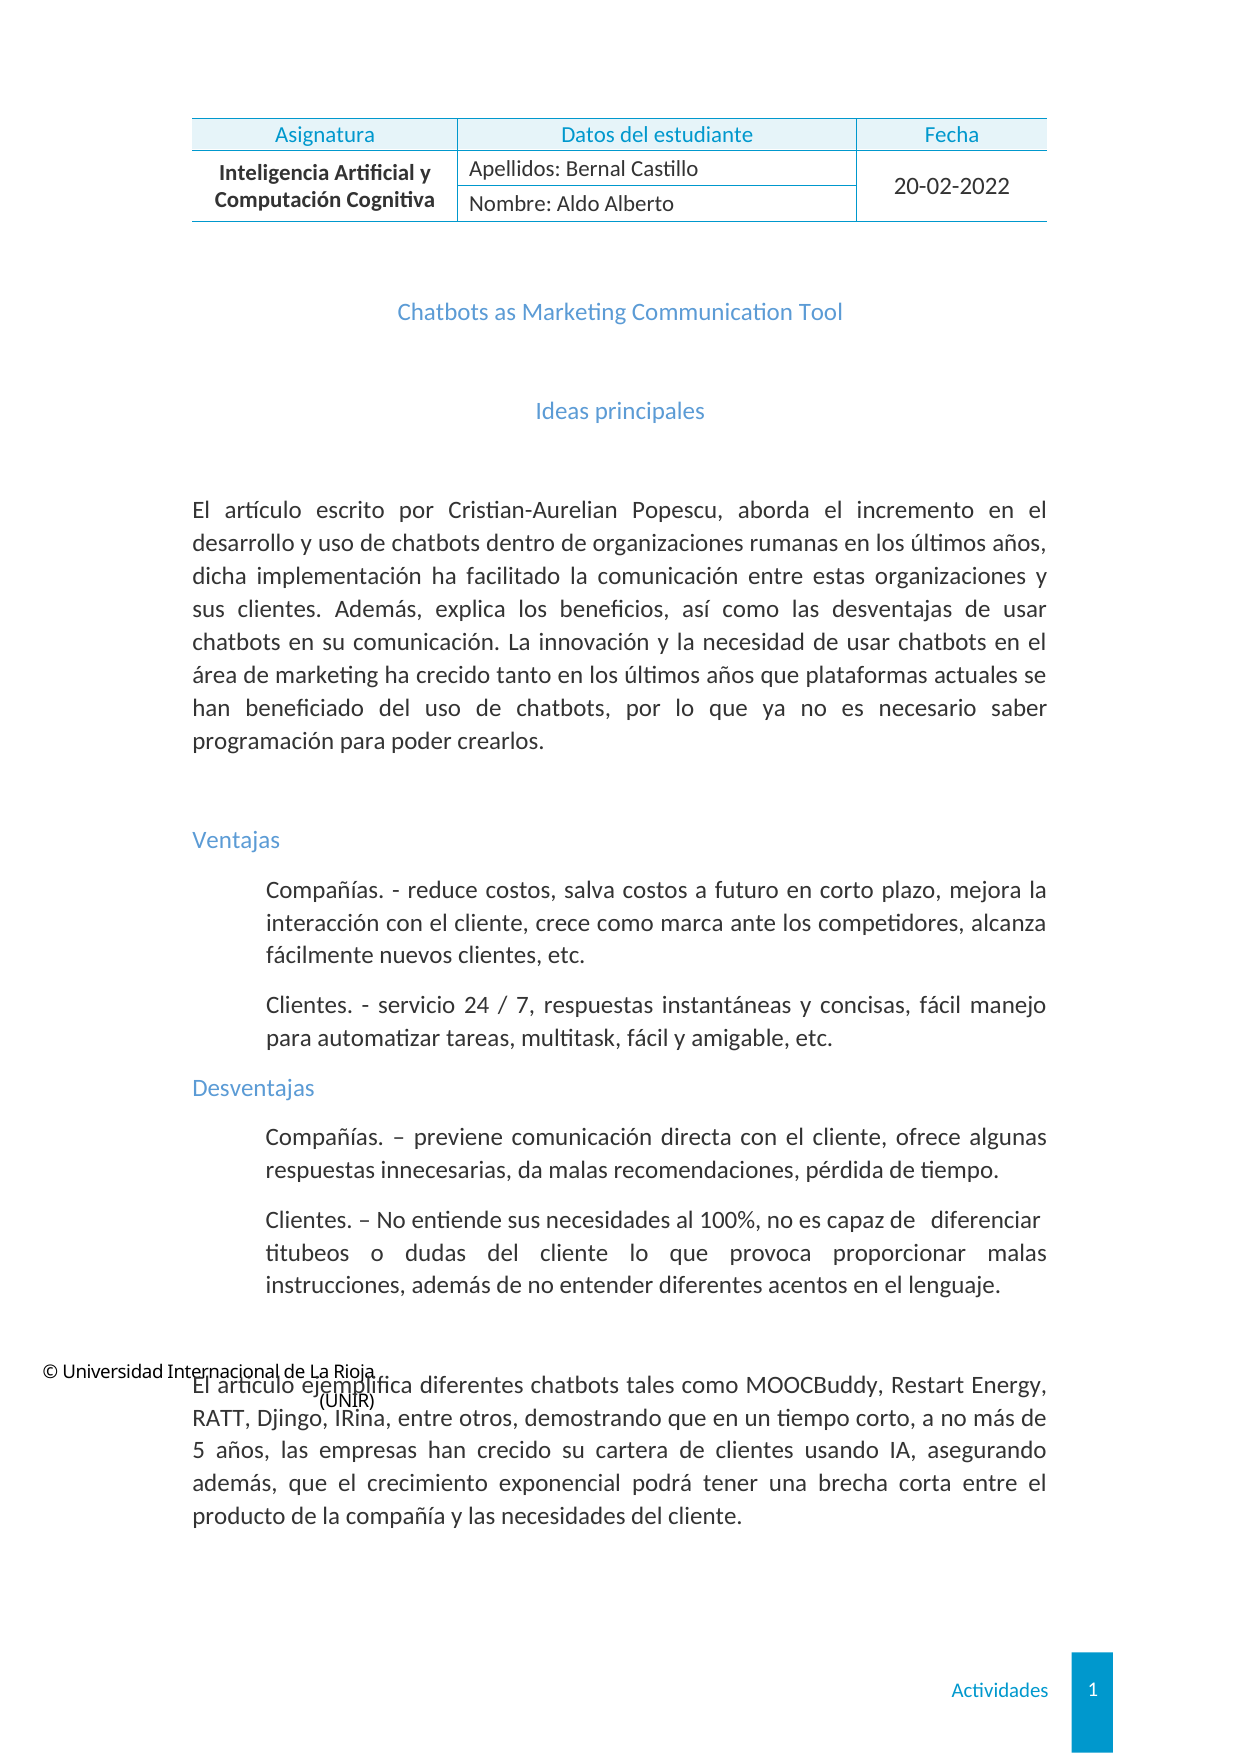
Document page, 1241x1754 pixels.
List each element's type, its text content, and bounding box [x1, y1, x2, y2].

text Compañías. – previene comunicación directa con el cliente, ofrece algunas respuestas innecesarias, da malas recomendaciones, pérdida de tiempo. [265, 1121, 1048, 1185]
text Ideas principales [192, 396, 1048, 426]
text Clientes. - servicio 24 / 7, respuestas instantáneas y concisas, fácil manejo para automatizar tareas, multitask, fácil y amigable, etc. [266, 989, 1048, 1053]
text Clientes. – No entiende sus necesidades al 100%, no es capaz de diferenciar titubeos o dudas del cliente lo que provoca proporcionar malas instrucciones, además de no entender diferentes acentos en el lenguaje. [265, 1204, 1048, 1300]
text Ventajas [192, 824, 1048, 855]
text Chatbots as Marketing Communication Tool [192, 296, 1048, 327]
text El articulo ejemplifica diferentes chatbots tales como MOOCBuddy, Restart Energy, RATT, Djingo, IRina, entre otros, demostrando que en un tiempo corto, a no más de 5 años, las empresas han crecido su cartera de clientes usando IA, asegurando además, que el crecimiento exponencial podrá tener una brecha corta entre el producto de la compañía y las necesidades del cliente. [192, 1369, 1048, 1531]
text Compañías. - reduce costos, salva costos a futuro en corto plazo, mejora la interacción con el cliente, crece como marca ante los competidores, alcanza fácilmente nuevos clientes, etc. [266, 874, 1048, 970]
text El artículo escrito por Cristian-Aurelian Popescu, aborda el incremento en el desarrollo y uso de chatbots dentro de organizaciones rumanas en los últimos años, dicha implementación ha facilitado la comunicación entre estas organizaciones y sus clientes. Además, explica los beneficios, así como las desventajas de usar chatbots en su comunicación. La innovación y la necesidad de usar chatbots en el área de marketing ha crecido tanto en los últimos años que plataformas actuales se han beneficiado del uso de chatbots, por lo que ya no es necesario saber programación para poder crearlos. [192, 495, 1048, 756]
text Desventajas [192, 1072, 1048, 1102]
